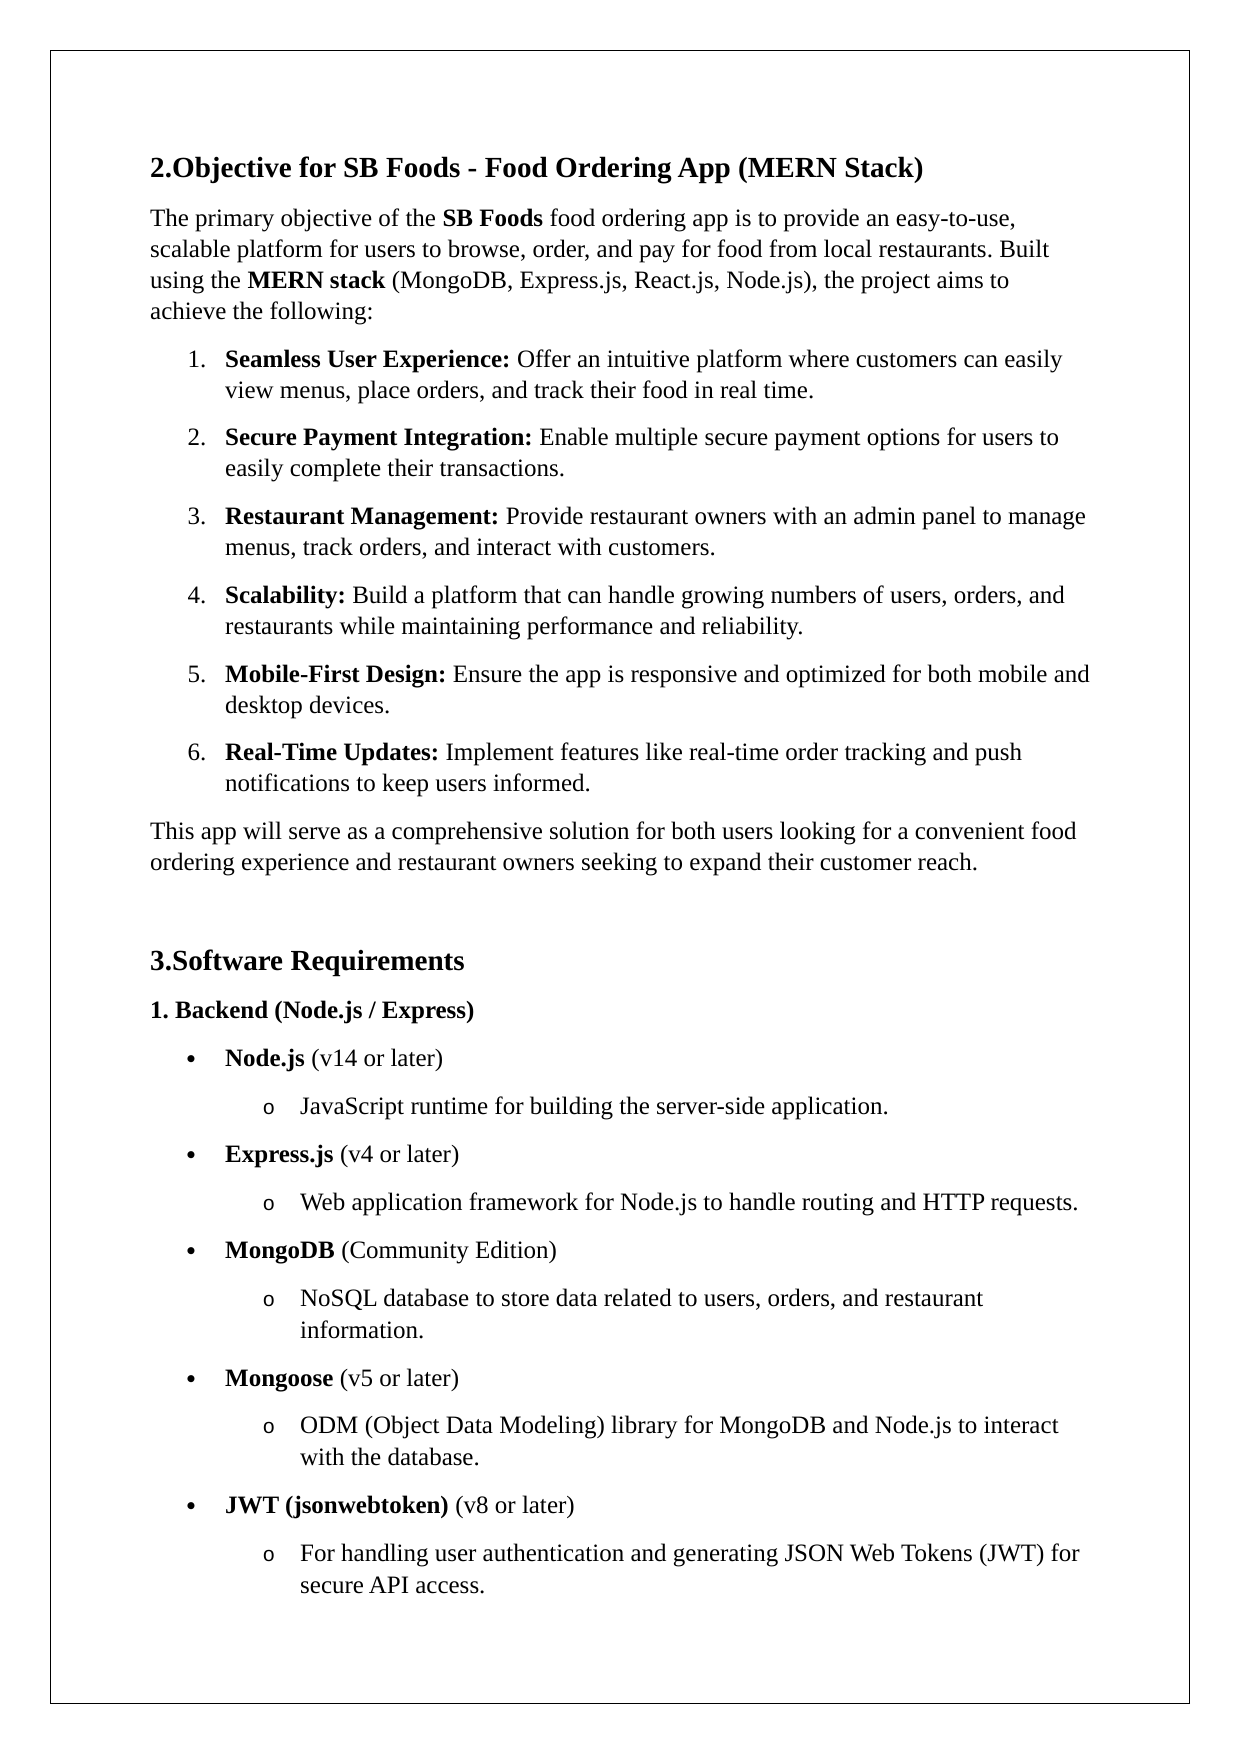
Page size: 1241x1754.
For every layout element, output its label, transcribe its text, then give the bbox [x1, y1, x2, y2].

list For handling user authentication and generating JSON Web Tokens (JWT) for secure API access. [262, 1538, 1090, 1598]
list MongoDB (Community Edition) [187, 1236, 1090, 1264]
list Mobile-First Design: Ensure the app is responsive and optimized for both mobile and desktop devices. [187, 659, 1090, 718]
list Secure Payment Integration: Enable multiple secure payment options for users to easily complete their transactions. [187, 422, 1090, 482]
text The primary objective of the SB Foods food ordering app is to provide an easy-to-use, scalable platform for users to browse, order, and pay for food from local restaurants. Built using the MERN stack (MongoDB, Express.js, React.js, Node.js), the project aims to achieve the following: [150, 203, 1090, 325]
list Node.js (v14 or later) [187, 1043, 1090, 1072]
list Express.js (v4 or later) [187, 1139, 1090, 1168]
list Web application framework for Node.js to handle routing and HTTP requests. [262, 1187, 1090, 1217]
list Scalability: Build a platform that can handle growing numbers of users, orders, and restaurants while maintaining performance and reliability. [187, 580, 1090, 640]
list JWT (jsonwebtoken) (v8 or later) [187, 1490, 1090, 1519]
list Seamless User Experience: Offer an intuitive platform where customers can easily view menus, place orders, and track their food in real time. [187, 344, 1090, 403]
text This app will serve as a comprehensive solution for both users looking for a convenient food ordering experience and restaurant owners seeking to expand their customer reach. [150, 816, 1090, 876]
list Mongoose (v5 or later) [187, 1363, 1090, 1392]
list ODM (Object Data Modeling) library for MongoDB and Node.js to interact with the database. [262, 1411, 1090, 1471]
list JavaScript runtime for building the server-side application. [262, 1091, 1090, 1120]
list Real-Time Updates: Implement features like real-time order tracking and push notifications to keep users informed. [187, 737, 1090, 797]
text 1. Backend (Node.js / Express) [150, 995, 1090, 1024]
text 3.Software Requirements [150, 943, 1090, 976]
list Restaurant Management: Provide restaurant owners with an admin panel to manage menus, track orders, and interact with customers. [187, 501, 1090, 561]
text 2.Objective for SB Foods - Food Ordering App (MERN Stack) [150, 150, 1090, 183]
list NoSQL database to store data related to users, orders, and restaurant information. [262, 1283, 1090, 1344]
